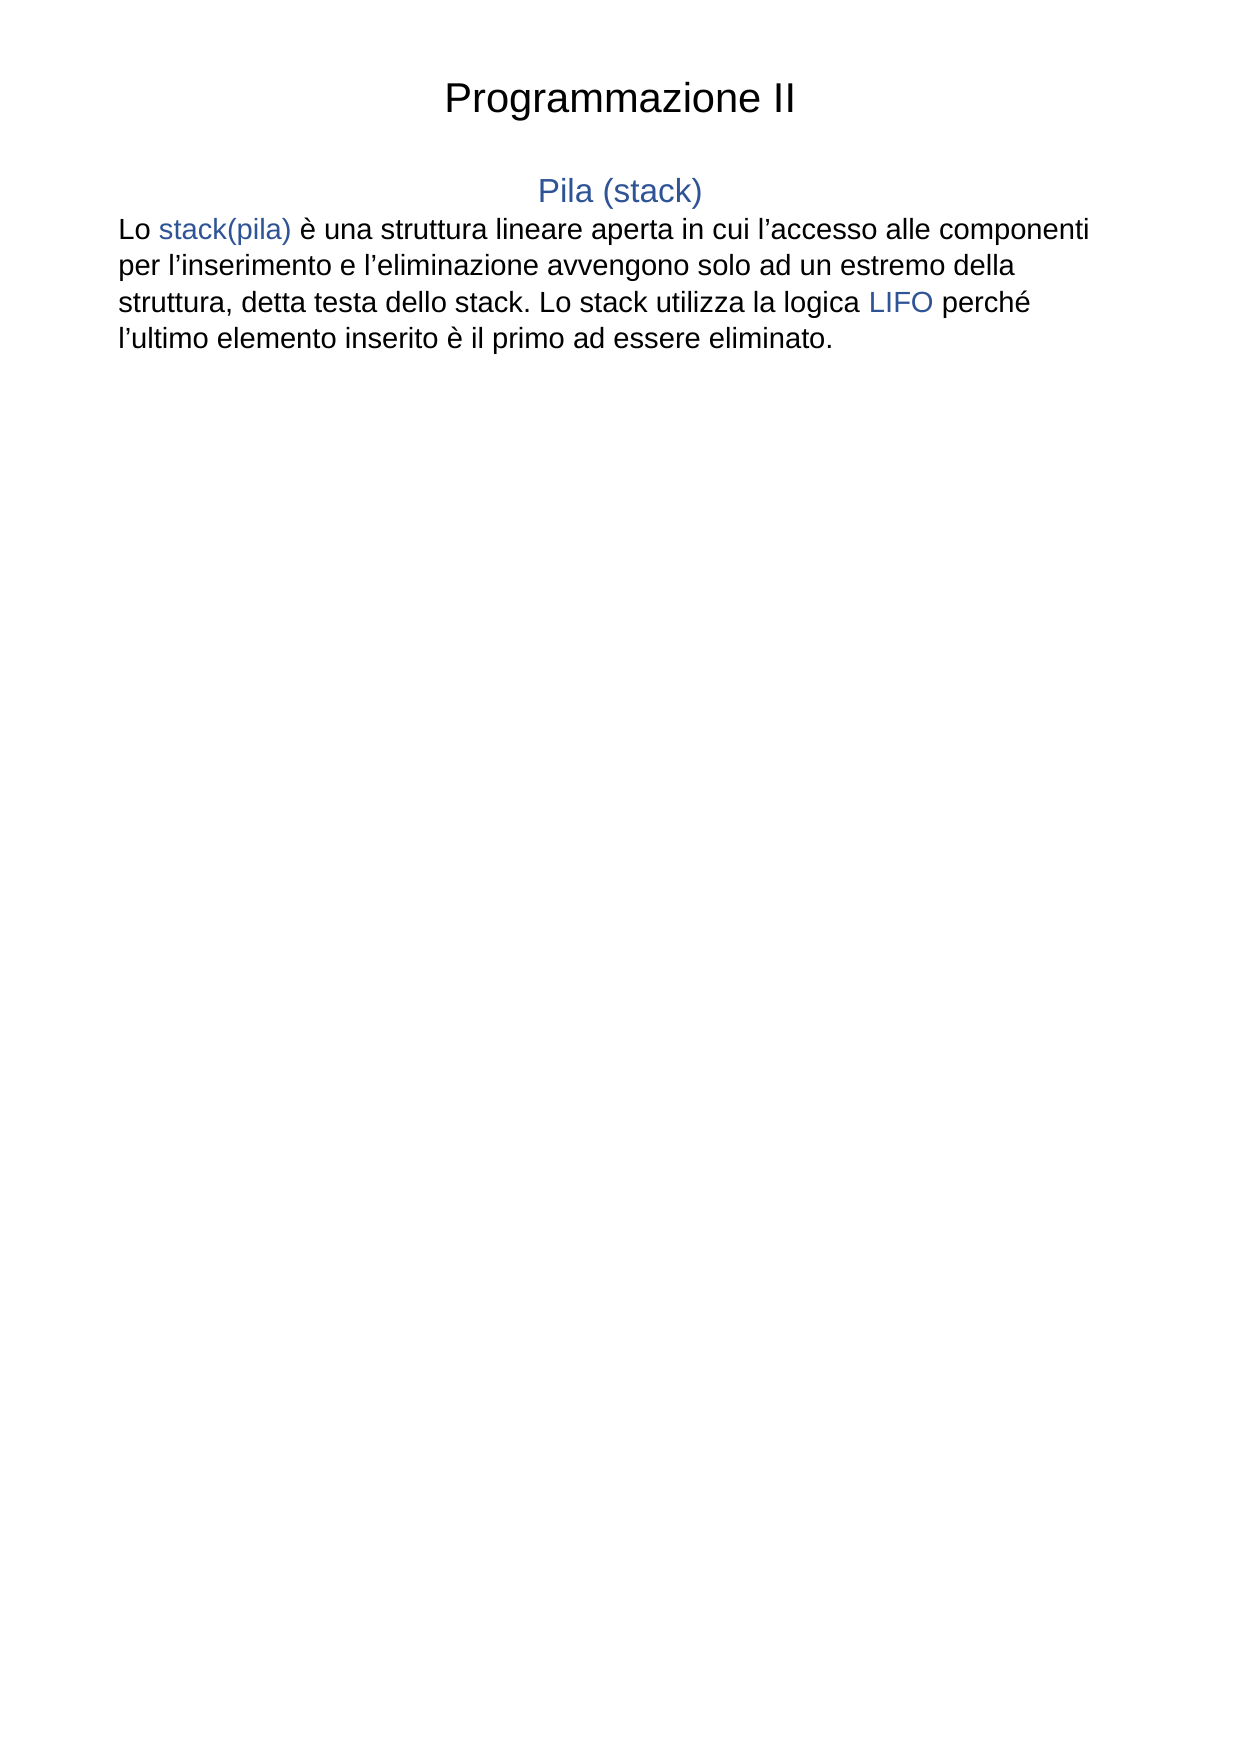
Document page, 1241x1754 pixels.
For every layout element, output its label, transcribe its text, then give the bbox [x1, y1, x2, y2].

text Lo stack(pila) è una struttura lineare aperta in cui l’accesso alle componenti per l’inserimento e l’eliminazione avvengono solo ad un estremo della struttura, detta testa dello stack. Lo stack utilizza la logica LIFO perché l’ultimo elemento inserito è il primo ad essere eliminato. [118, 212, 1122, 354]
subtitle Pila (stack) [118, 171, 1122, 209]
